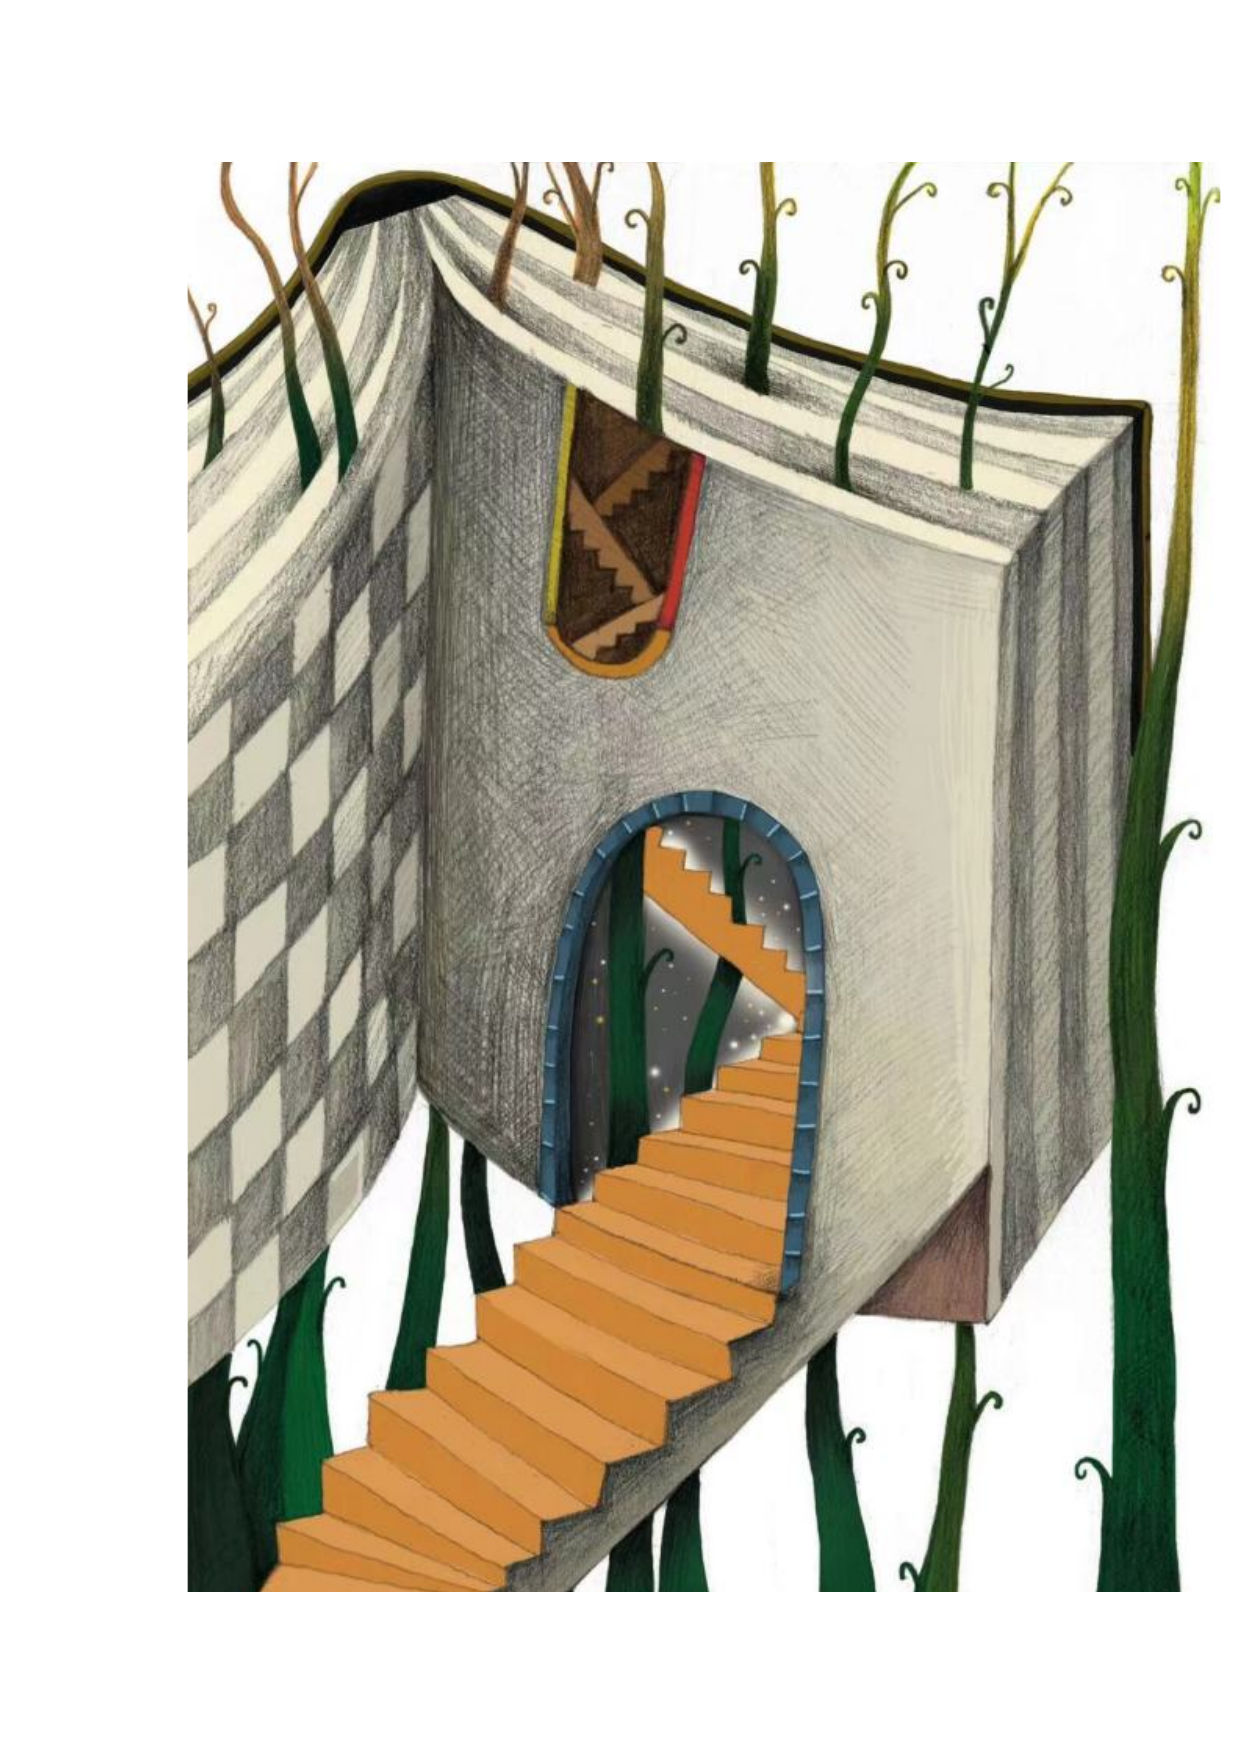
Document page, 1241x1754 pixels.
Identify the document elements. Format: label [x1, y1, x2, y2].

picture [187, 162, 1221, 1592]
